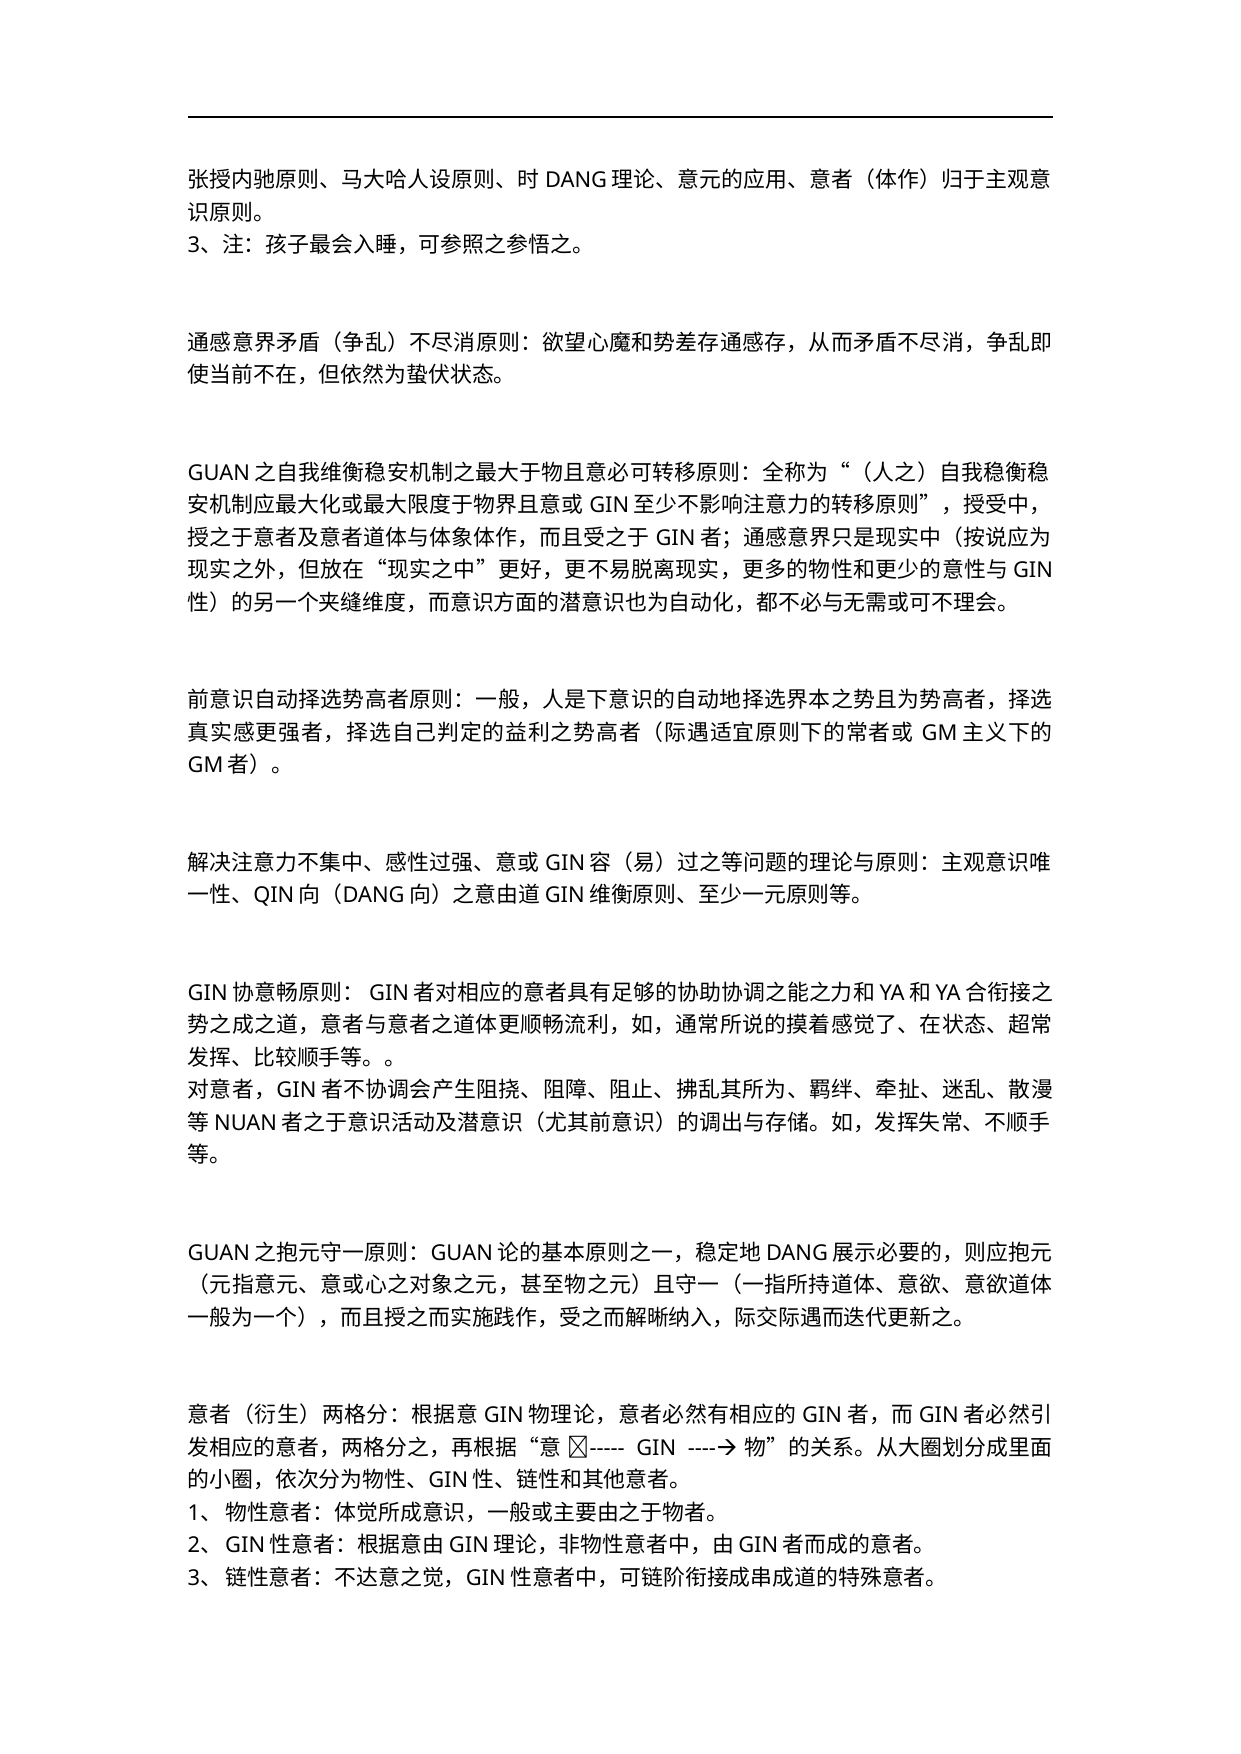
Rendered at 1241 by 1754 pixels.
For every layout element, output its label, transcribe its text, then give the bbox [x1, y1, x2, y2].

text GUAN之抱元守一原则：GUAN论的基本原则之一，稳定地DANG展示必要的，则应抱元（元指意元、意或心之对象之元，甚至物之元）且守一（一指所持道体、意欲、意欲道体，一般为一个），而且授之而实施践作，受之而解晰纳入，际交际遇而迭代更新之。 [187, 1234, 1053, 1332]
list GIN性意者：根据意由GIN理论，非物性意者中，由GIN者而成的意者。 [187, 1527, 1053, 1559]
text 对意者，GIN者不协调会产生阻挠、阻障、阻止、拂乱其所为、羁绊、牵扯、迷乱、散漫等NUAN者之于意识活动及潜意识（尤其前意识）的调出与存储。如，发挥失常、不顺手等。 [187, 1072, 1053, 1169]
list 链性意者：不达意之觉，GIN性意者中，可链阶衔接成串成道的特殊意者。 [187, 1559, 1053, 1592]
list 物性意者：体觉所成意识，一般或主要由之于物者。 [187, 1494, 1053, 1527]
text GIN协意畅原则： GIN者对相应的意者具有足够的协助协调之能之力和YA和YA合衔接之势之成之道，意者与意者之道体更顺畅流利，如，通常所说的摸着感觉了、在状态、超常发挥、比较顺手等。。 [187, 974, 1053, 1072]
text 前意识自动择选势高者原则：一般，人是下意识的自动地择选界本之势且为势高者，择选真实感更强者，择选自己判定的益利之势高者（际遇适宜原则下的常者或GM主义下的GM者）。 [187, 682, 1053, 779]
text 解决注意力不集中、感性过强、意或GIN容（易）过之等问题的理论与原则：主观意识唯一性、QIN向（DANG向）之意由道GIN维衡原则、至少一元原则等。 [187, 844, 1053, 909]
text GUAN之自我维衡稳安机制之最大于物且意必可转移原则：全称为“（人之）自我稳衡稳安机制应最大化或最大限度于物界且意或GIN至少不影响注意力的转移原则”，授受中，授之于意者及意者道体与体象体作，而且受之于GIN者；通感意界只是现实中（按说应为现实之外，但放在“现实之中”更好，更不易脱离现实，更多的物性和更少的意性与GIN性）的另一个夹缝维度，而意识方面的潜意识也为自动化，都不必与无需或可不理会。 [187, 454, 1053, 617]
text 意者（衍生）两格分：根据意GIN物理论，意者必然有相应的GIN者，而GIN者必然引发相应的意者，两格分之，再根据“意 ----- GIN ---- 物”的关系。从大圈划分成里面的小圈，依次分为物性、GIN性、链性和其他意者。 [187, 1397, 1053, 1494]
text 3、注：孩子最会入睡，可参照之参悟之。 [187, 227, 1053, 259]
text 通感意界矛盾（争乱）不尽消原则：欲望心魔和势差存通感存，从而矛盾不尽消，争乱即使当前不在，但依然为蛰伏状态。 [187, 324, 1053, 389]
text 张授内驰原则、马大哈人设原则、时DANG理论、意元的应用、意者（体作）归于主观意识原则。 [187, 162, 1053, 227]
